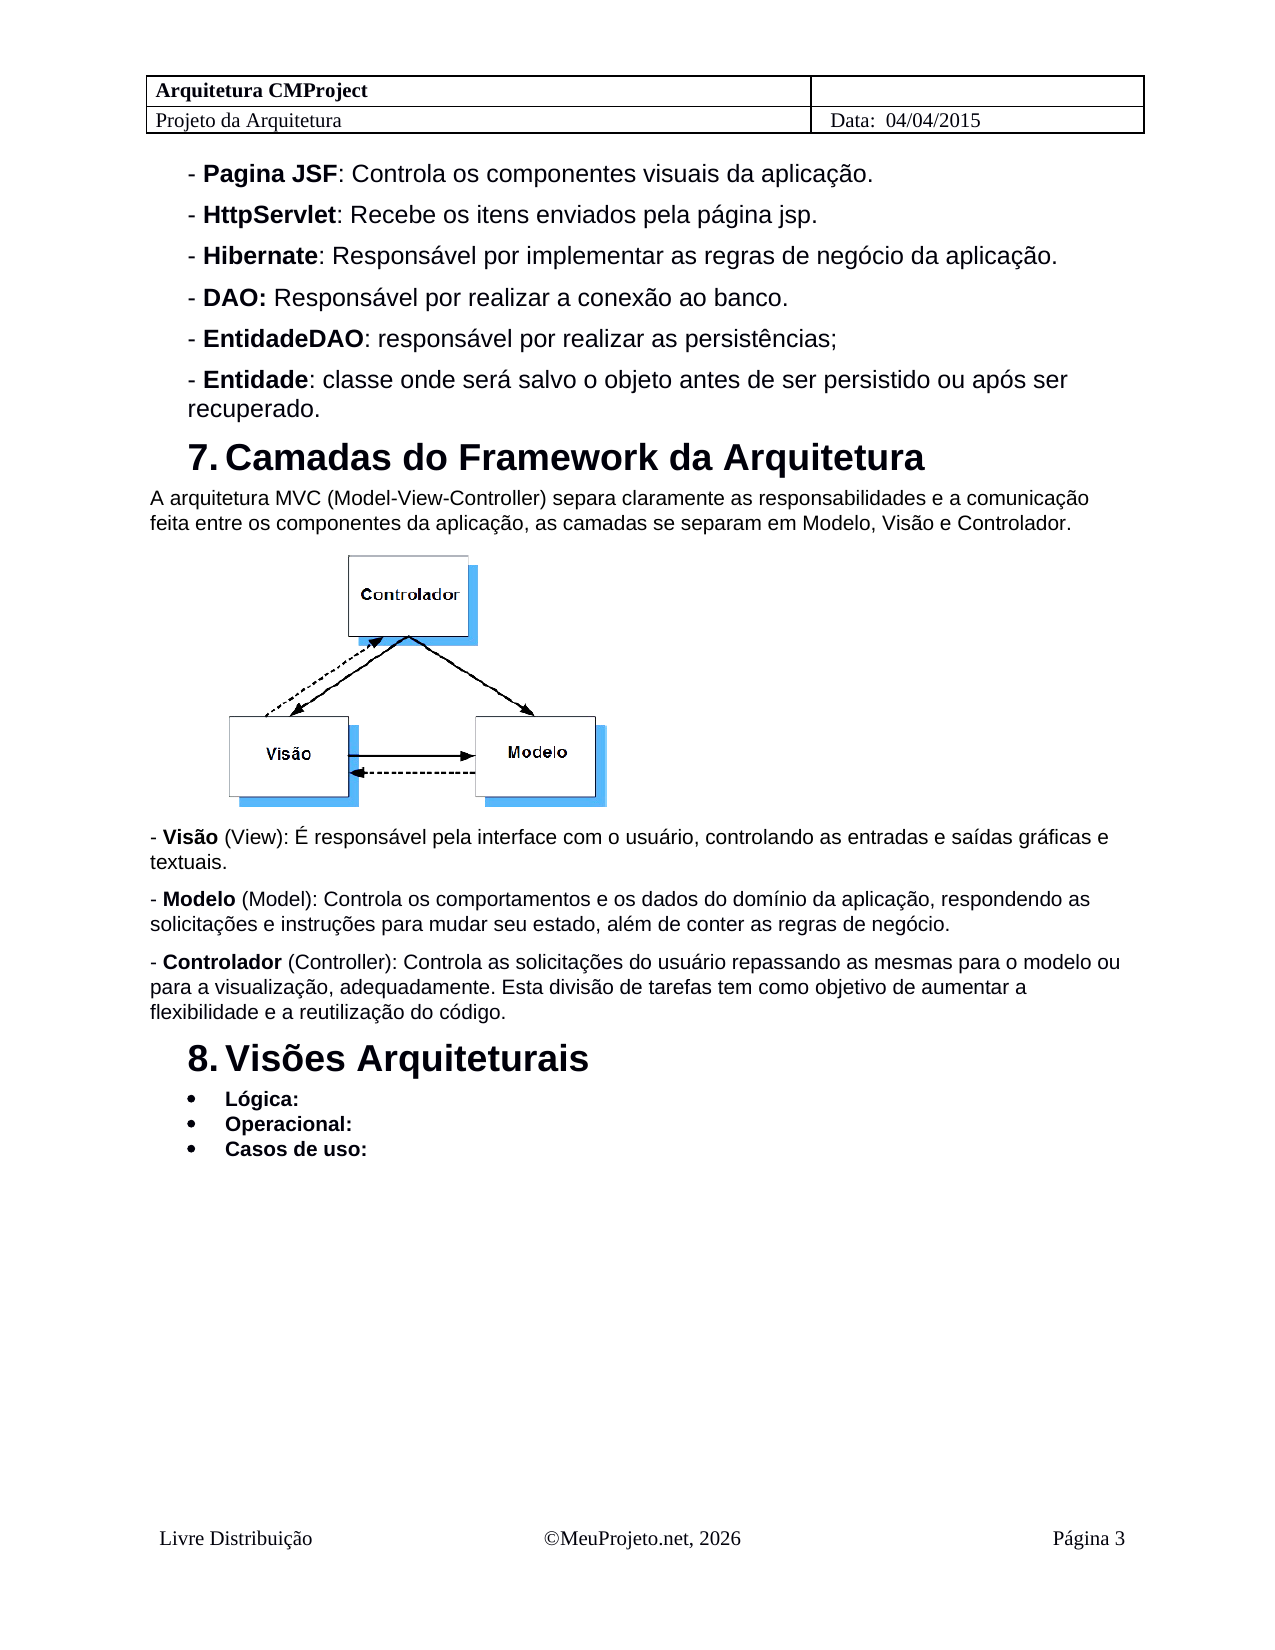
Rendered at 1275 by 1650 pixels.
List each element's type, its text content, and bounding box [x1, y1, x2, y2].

list Camadas do Framework da Arquitetura [187, 435, 1125, 478]
list Casos de uso: [187, 1136, 1125, 1161]
text - Controlador (Controller): Controla as solicitações do usuário repassando as mesmas para o modelo ou para a visualização, adequadamente. Esta divisão de tarefas tem como objetivo de aumentar a flexibilidade e a reutilização do código. [150, 949, 1125, 1024]
text A arquitetura MVC (Model-View-Controller) separa claramente as responsabilidades e a comunicação feita entre os componentes da aplicação, as camadas se separam em Modelo, Visão e Controlador. [150, 484, 1125, 534]
text - Modelo (Model): Controla os comportamentos e os dados do domínio da aplicação, respondendo as solicitações e instruções para mudar seu estado, além de conter as regras de negócio. [150, 886, 1125, 936]
list Visões Arquiteturais [187, 1036, 1125, 1079]
list - DAO: Responsável por realizar a conexão ao banco. [187, 283, 1125, 311]
list - EntidadeDAO: responsável por realizar as persistências; [187, 324, 1125, 353]
list Lógica: [187, 1086, 1125, 1111]
list - HttpServlet: Recebe os itens enviados pela página jsp. [187, 200, 1125, 229]
list - Pagina JSF: Controla os componentes visuais da aplicação. [187, 159, 1125, 188]
list Operacional: [187, 1111, 1125, 1136]
picture [225, 547, 612, 812]
list - Hibernate: Responsável por implementar as regras de negócio da aplicação. [187, 241, 1125, 270]
list - Entidade: classe onde será salvo o objeto antes de ser persistido ou após ser recuperado. [187, 365, 1125, 423]
text - Visão (View): É responsável pela interface com o usuário, controlando as entradas e saídas gráficas e textuais. [150, 824, 1125, 874]
